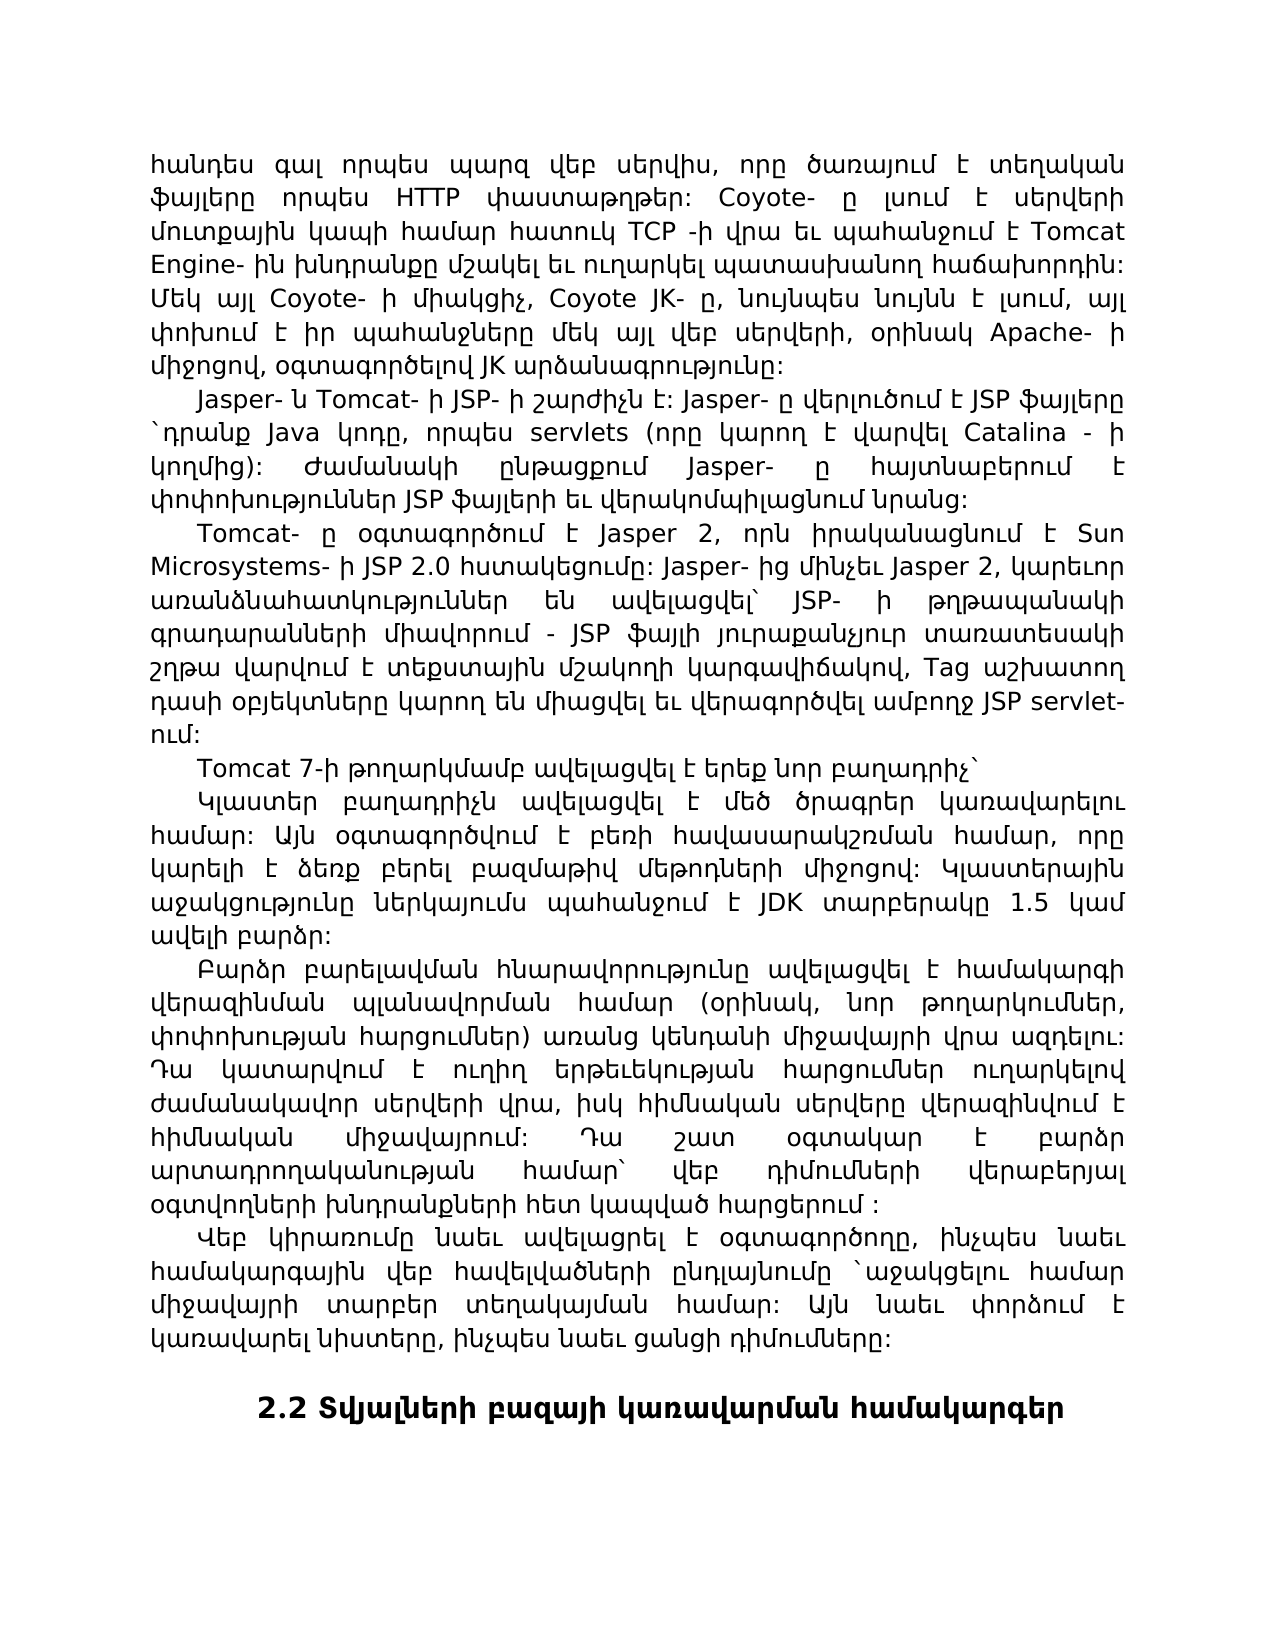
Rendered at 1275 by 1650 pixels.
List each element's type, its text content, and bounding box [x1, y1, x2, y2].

text 2․2 Տվյալների բազայի կառավարման համակարգեր [150, 1391, 1125, 1425]
text Բարձր բարելավման հնարավորությունը ավելացվել է համակարգի վերազինման պլանավորման համար (օրինակ, նոր թողարկումներ, փոփոխության հարցումներ) առանց կենդանի միջավայրի վրա ազդելու: Դա կատարվում է ուղիղ երթեւեկության հարցումներ ուղարկելով ժամանակավոր սերվերի վրա, իսկ հիմնական սերվերը վերազինվում է հիմնական միջավայրում: Դա շատ օգտակար է բարձր արտադրողականության համար՝ վեբ դիմումների վերաբերյալ օգտվողների խնդրանքների հետ կապված հարցերում : [150, 955, 1125, 1219]
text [150, 150, 1125, 380]
text Tomcat 7-ի թողարկմամբ ավելացվել է երեք նոր բաղադրիչ` [150, 754, 1125, 783]
text Կլաստեր բաղադրիչն ավելացվել է մեծ ծրագրեր կառավարելու համար: Այն օգտագործվում է բեռի հավասարակշռման համար, որը կարելի է ձեռք բերել բազմաթիվ մեթոդների միջոցով: Կլաստերային աջակցությունը ներկայումս պահանջում է JDK տարբերակը 1.5 կամ ավելի բարձր: [150, 787, 1125, 951]
text Jasper- ն Tomcat- ի JSP- ի շարժիչն է: Jasper- ը վերլուծում է JSP ֆայլերը `դրանք Java կոդը, որպես servlets (որը կարող է վարվել Catalina - ի կողմից): Ժամանակի ընթացքում Jasper- ը հայտնաբերում է փոփոխություններ JSP ֆայլերի եւ վերակոմպիլացնում նրանց: [150, 385, 1125, 514]
text Tomcat- ը օգտագործում է Jasper 2, որն իրականացնում է Sun Microsystems- ի JSP 2.0 հստակեցումը: Jasper- ից մինչեւ Jasper 2, կարեւոր առանձնահատկություններ են ավելացվել՝ JSP- ի թղթապանակի գրադարանների միավորում - JSP ֆայլի յուրաքանչյուր տառատեսակի շղթա վարվում է տեքստային մշակողի կարգավիճակով, Tag աշխատող դասի օբյեկտները կարող են միացվել եւ վերագործվել ամբողջ JSP servlet- ում: [150, 519, 1125, 749]
text Վեբ կիրառումը նաեւ ավելացրել է օգտագործողը, ինչպես նաեւ համակարգային վեբ հավելվածների ընդլայնումը `աջակցելու համար միջավայրի տարբեր տեղակայման համար: Այն նաեւ փորձում է կառավարել նիստերը, ինչպես նաեւ ցանցի դիմումները: [150, 1223, 1125, 1353]
